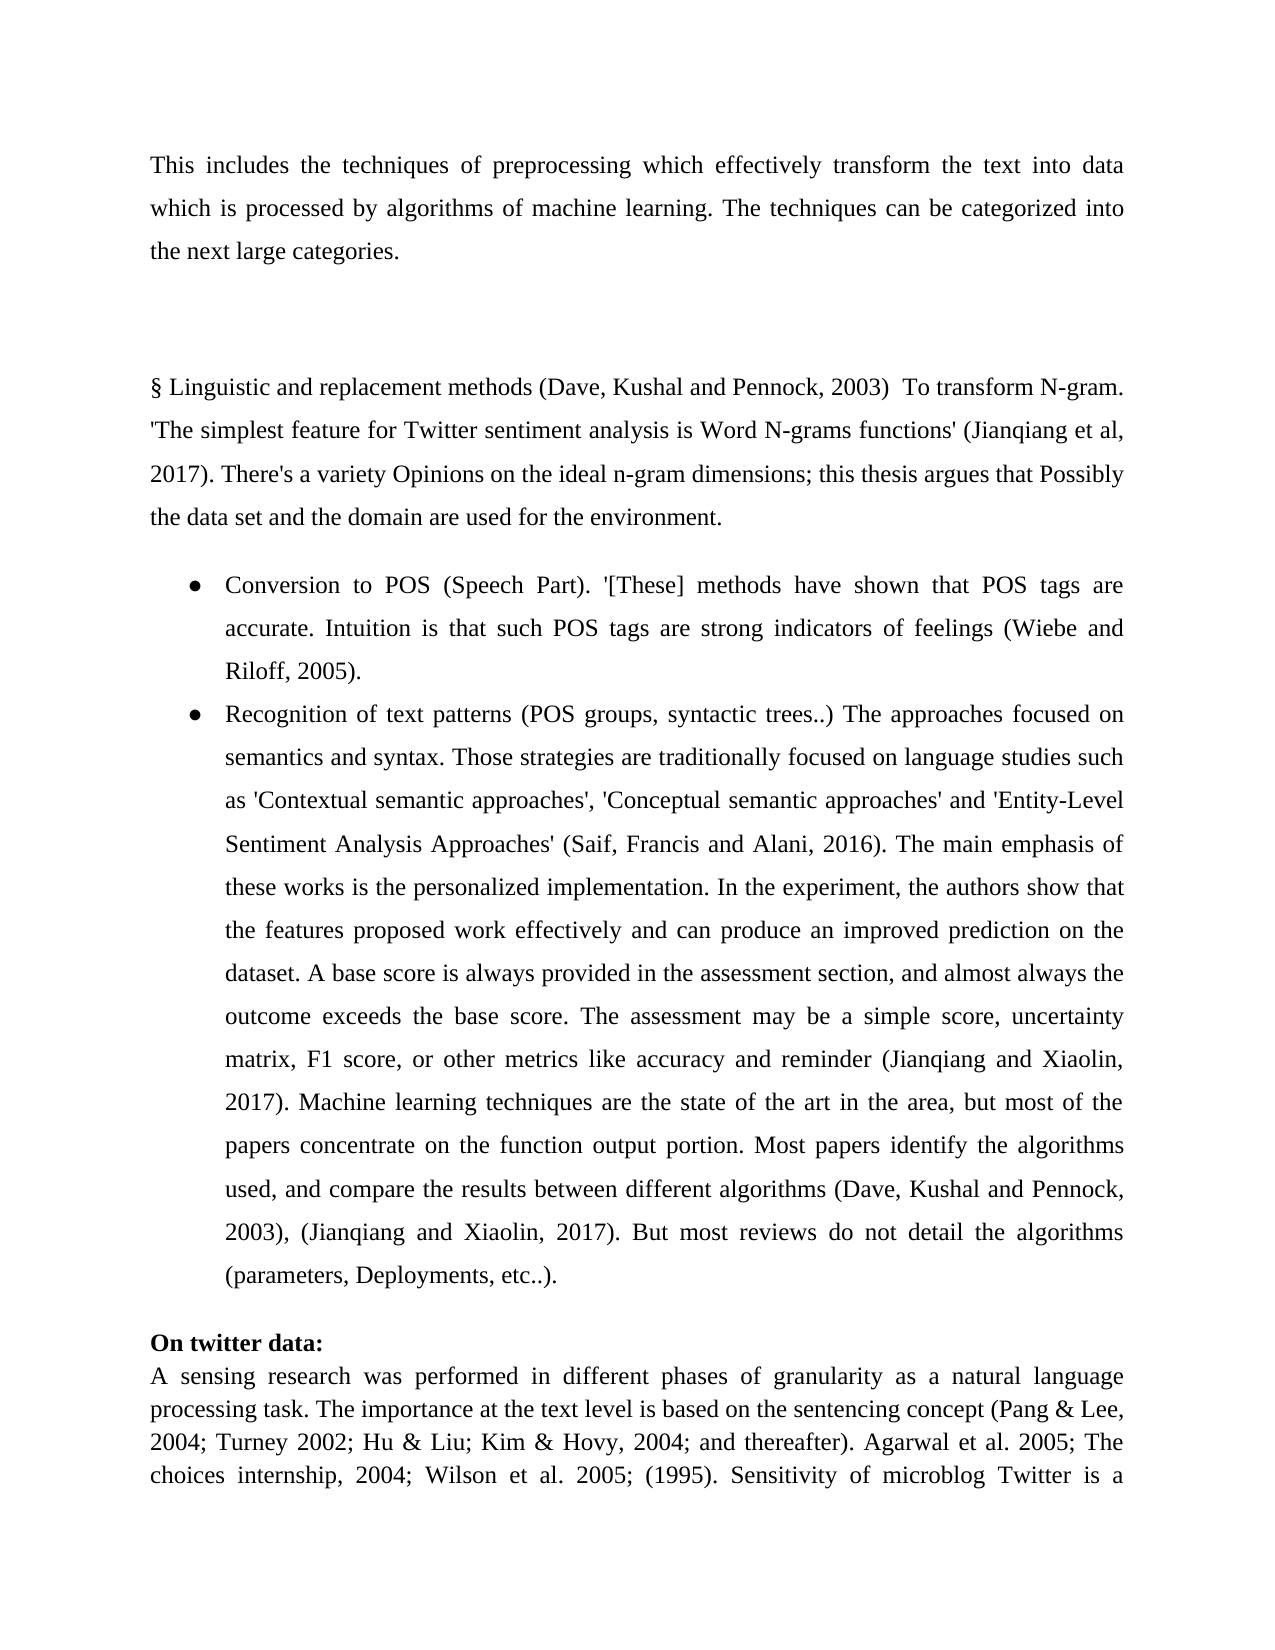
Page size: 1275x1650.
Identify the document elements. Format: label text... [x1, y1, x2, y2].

list Recognition of text patterns (POS groups, syntactic trees..) The approaches focused on semantics and syntax. Those strategies are traditionally focused on language studies such as 'Contextual semantic approaches', 'Conceptual semantic approaches' and 'Entity-Level Sentiment Analysis Approaches' (Saif, Francis and Alani, 2016). The main emphasis of these works is the personalized implementation. In the experiment, the authors show that the features proposed work effectively and can produce an improved prediction on the dataset. A base score is always provided in the assessment section, and almost always the outcome exceeds the base score. The assessment may be a simple score, uncertainty matrix, F1 score, or other metrics like accuracy and reminder (Jianqiang and Xiaolin, 2017). Machine learning techniques are the state of the art in the area, but most of the papers concentrate on the function output portion. Most papers identify the algorithms used, and compare the results between different algorithms (Dave, Kushal and Pennock, 2003), (Jianqiang and Xiaolin, 2017). But most reviews do not detail the algorithms (parameters, Deployments, etc..). [187, 699, 1125, 1289]
text § Linguistic and replacement methods (Dave, Kushal and Pennock, 2003) To transform N-gram. 'The simplest feature for Twitter sentiment analysis is Word N-grams functions' (Jianqiang et al, 2017). There's a variety Opinions on the ideal n-gram dimensions; this thesis argues that Possibly the data set and the domain are used for the environment. [150, 372, 1125, 531]
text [150, 1361, 1125, 1489]
text On twitter data: [150, 1328, 1125, 1357]
list Conversion to POS (Speech Part). '[These] methods have shown that POS tags are accurate. Intuition is that such POS tags are strong indicators of feelings (Wiebe and Riloff, 2005). [187, 570, 1125, 685]
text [150, 150, 1125, 265]
